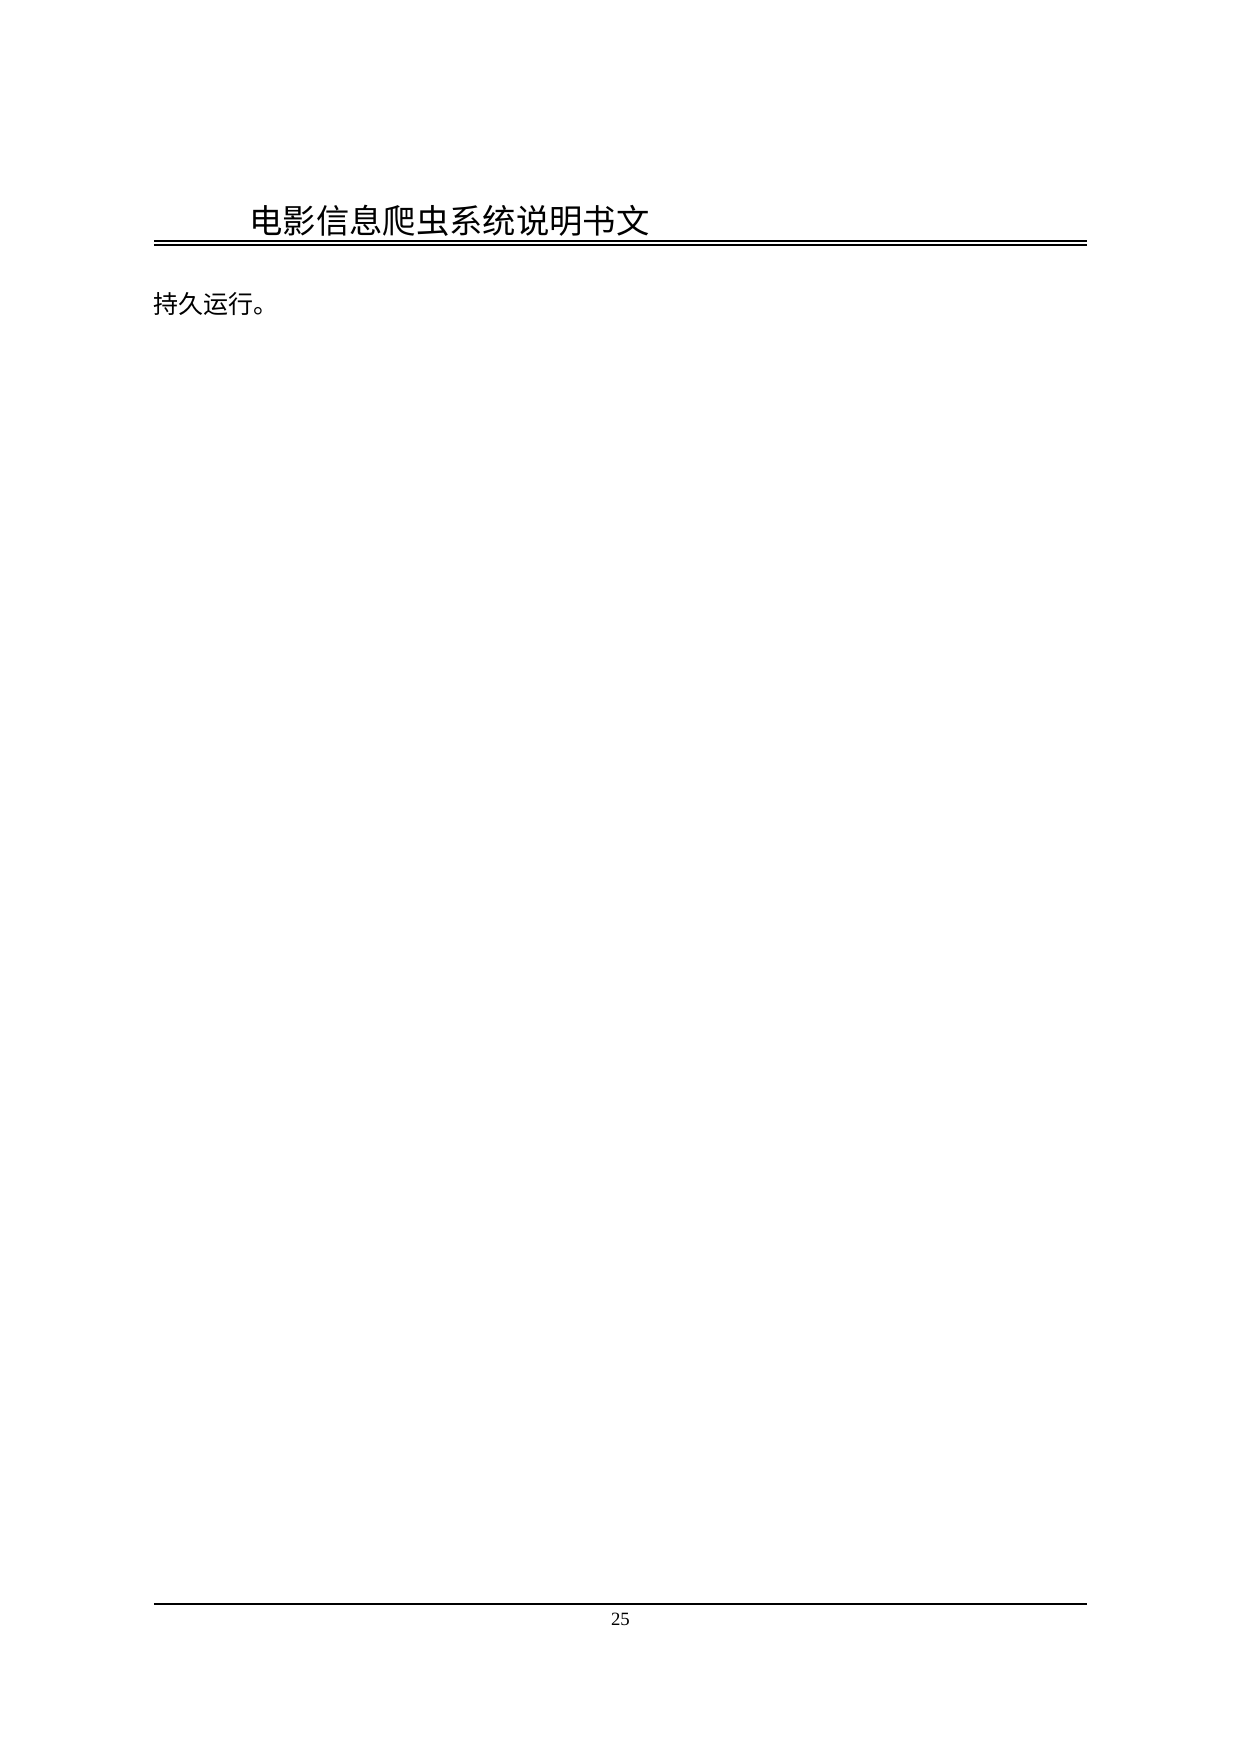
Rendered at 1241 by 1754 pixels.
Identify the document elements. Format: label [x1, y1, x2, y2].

text [153, 270, 1087, 335]
